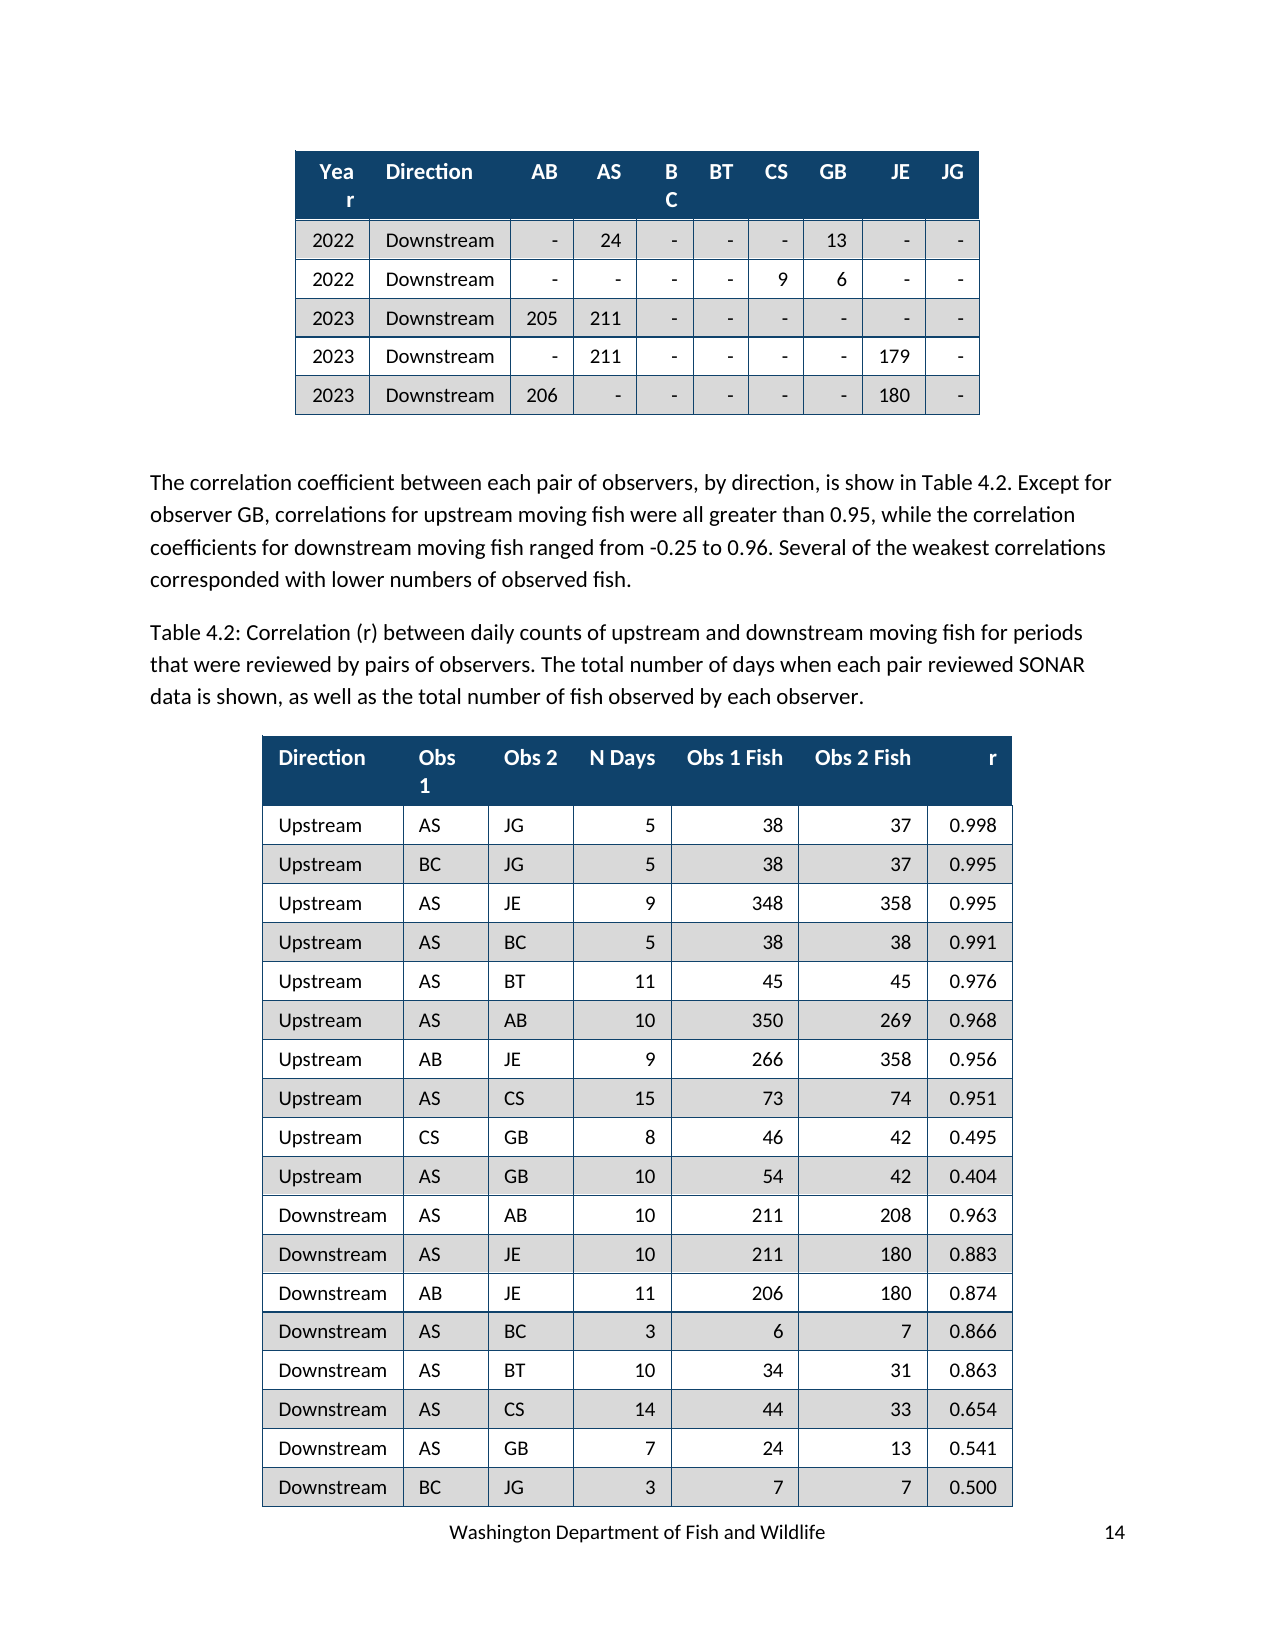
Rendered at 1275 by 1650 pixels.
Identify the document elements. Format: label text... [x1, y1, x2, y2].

table_cell BC [404, 845, 488, 883]
table_cell GB [489, 1429, 573, 1467]
table_cell Upstream [263, 1079, 403, 1117]
table_cell 0.976 [928, 962, 1012, 1000]
table_cell 3 [574, 1313, 671, 1350]
table_cell 0.404 [928, 1157, 1012, 1194]
table_cell - [749, 338, 803, 375]
table_cell 2023 [296, 376, 369, 414]
table_cell 42 [799, 1118, 927, 1156]
table_cell Downstream [370, 299, 510, 336]
table_cell Upstream [263, 806, 403, 844]
table_cell 0.995 [928, 884, 1012, 922]
table_cell Downstream [263, 1468, 403, 1506]
table_cell 38 [799, 923, 927, 961]
table_cell AS [404, 1313, 488, 1350]
table_cell 24 [672, 1429, 798, 1467]
table_cell AB [489, 1196, 573, 1233]
table_header Obs 1 [404, 736, 488, 805]
table_cell AB [489, 1001, 573, 1039]
table_header N Days [574, 736, 671, 805]
table_cell 0.874 [928, 1274, 1012, 1311]
table_header GB [804, 151, 862, 219]
table_cell 31 [799, 1351, 927, 1389]
table_cell 9 [574, 1040, 671, 1078]
table_cell 54 [672, 1157, 798, 1194]
table_cell 74 [799, 1079, 927, 1117]
table_cell - [926, 376, 979, 414]
table_cell Upstream [263, 1001, 403, 1039]
table_cell 269 [799, 1001, 927, 1039]
table_cell AS [404, 923, 488, 961]
table_cell JE [489, 884, 573, 922]
table_cell 0.500 [928, 1468, 1012, 1506]
table_cell - [749, 376, 803, 414]
table_cell 179 [863, 338, 925, 375]
table_cell 13 [799, 1429, 927, 1467]
table_cell - [637, 299, 693, 336]
table_cell 211 [574, 299, 636, 336]
table_cell - [863, 299, 925, 336]
table_cell 5 [574, 845, 671, 883]
table_cell CS [489, 1390, 573, 1428]
table_cell 0.995 [928, 845, 1012, 883]
table_cell AS [404, 806, 488, 844]
table_cell 0.863 [928, 1351, 1012, 1389]
table_cell - [637, 376, 693, 414]
table_cell BC [489, 1313, 573, 1350]
table_cell 0.654 [928, 1390, 1012, 1428]
table_cell - [694, 376, 748, 414]
table_cell AS [404, 1196, 488, 1233]
table_cell BT [489, 1351, 573, 1389]
table_cell Downstream [263, 1390, 403, 1428]
table_cell Upstream [263, 923, 403, 961]
text Table 4.2: Correlation (r) between daily counts of upstream and downstream moving fish for periods that were reviewed by pairs of observers. The total number of days when each pair reviewed SONAR data is shown, as well as the total number of fish observed by each observer. [150, 618, 1125, 710]
table_cell 34 [672, 1351, 798, 1389]
table_cell 73 [672, 1079, 798, 1117]
table_cell 6 [804, 260, 862, 297]
table_cell 0.951 [928, 1079, 1012, 1117]
table_cell 0.968 [928, 1001, 1012, 1039]
table_cell - [926, 260, 979, 297]
table_cell - [749, 299, 803, 336]
table_cell JG [489, 806, 573, 844]
table_cell JG [489, 845, 573, 883]
table_cell 10 [574, 1196, 671, 1233]
table_cell AS [404, 1001, 488, 1039]
table_cell 0.956 [928, 1040, 1012, 1078]
table_cell AS [404, 962, 488, 1000]
table_cell - [637, 338, 693, 375]
table_cell 180 [799, 1235, 927, 1272]
table_cell 0.495 [928, 1118, 1012, 1156]
table_cell - [694, 221, 748, 258]
table_cell AS [404, 1429, 488, 1467]
table_cell 8 [574, 1118, 671, 1156]
table_header JE [863, 151, 925, 219]
table_cell 7 [672, 1468, 798, 1506]
table_cell AS [404, 1157, 488, 1194]
table_cell - [637, 260, 693, 297]
table_cell - [863, 221, 925, 258]
table_cell 10 [574, 1351, 671, 1389]
table_cell - [694, 338, 748, 375]
table_cell 0.963 [928, 1196, 1012, 1233]
table_cell 2023 [296, 338, 369, 375]
table_cell - [511, 260, 573, 297]
table_cell BC [489, 923, 573, 961]
table_header Obs 2 [489, 736, 573, 805]
table_cell 6 [672, 1313, 798, 1350]
table_cell Downstream [370, 221, 510, 258]
table_cell 0.998 [928, 806, 1012, 844]
table_cell 45 [799, 962, 927, 1000]
table_cell 0.991 [928, 923, 1012, 961]
table_cell 44 [672, 1390, 798, 1428]
table_cell - [511, 221, 573, 258]
table_cell 38 [672, 806, 798, 844]
table_cell 358 [799, 884, 927, 922]
table_cell BC [404, 1468, 488, 1506]
table_cell - [804, 376, 862, 414]
table_cell Downstream [263, 1235, 403, 1272]
table_header JG [926, 151, 979, 219]
table_cell 0.866 [928, 1313, 1012, 1350]
table_header Obs 2 Fish [799, 736, 927, 805]
table_cell 7 [799, 1468, 927, 1506]
table_cell 13 [804, 221, 862, 258]
table_cell 211 [574, 338, 636, 375]
table_cell - [926, 338, 979, 375]
table_cell 15 [574, 1079, 671, 1117]
table_cell 45 [672, 962, 798, 1000]
table_cell AS [404, 1390, 488, 1428]
table_cell JE [489, 1235, 573, 1272]
text The correlation coefficient between each pair of observers, by direction, is show in Table 4.2. Except for observer GB, correlations for upstream moving fish were all greater than 0.95, while the correlation coefficients for downstream moving fish ranged from -0.25 to 0.96. Several of the weakest correlations corresponded with lower numbers of observed fish. [150, 468, 1125, 593]
table_cell - [926, 299, 979, 336]
table_cell AB [404, 1040, 488, 1078]
table_cell 42 [799, 1157, 927, 1194]
table_cell AB [404, 1274, 488, 1311]
table_cell - [804, 338, 862, 375]
table_header Direction [370, 151, 510, 219]
table_cell Downstream [263, 1429, 403, 1467]
table_cell Downstream [370, 260, 510, 297]
table_cell - [694, 299, 748, 336]
table_header Direction [263, 736, 403, 805]
table_cell AS [404, 884, 488, 922]
table_cell 358 [799, 1040, 927, 1078]
table_header AS [574, 151, 636, 219]
table_cell Downstream [263, 1313, 403, 1350]
table_cell 14 [574, 1390, 671, 1428]
table_cell 2022 [296, 221, 369, 258]
table_cell JG [489, 1468, 573, 1506]
table_cell GB [489, 1118, 573, 1156]
table_header Obs 1 Fish [672, 736, 798, 805]
table_cell - [637, 221, 693, 258]
table_cell - [863, 260, 925, 297]
table_cell 46 [672, 1118, 798, 1156]
table_cell 3 [574, 1468, 671, 1506]
table_cell Upstream [263, 962, 403, 1000]
table_cell Upstream [263, 1040, 403, 1078]
table_cell 0.541 [928, 1429, 1012, 1467]
table_cell AS [404, 1079, 488, 1117]
table_cell - [749, 221, 803, 258]
table_header BC [637, 151, 693, 219]
table_header r [928, 736, 1012, 805]
table_cell AS [404, 1235, 488, 1272]
table_cell 9 [574, 884, 671, 922]
table_cell 11 [574, 1274, 671, 1311]
table_cell - [574, 260, 636, 297]
table_cell 10 [574, 1001, 671, 1039]
table_cell 11 [574, 962, 671, 1000]
table_cell - [926, 221, 979, 258]
table_cell BT [489, 962, 573, 1000]
table_cell Upstream [263, 884, 403, 922]
table_cell 10 [574, 1235, 671, 1272]
table_header CS [749, 151, 803, 219]
table_cell - [511, 338, 573, 375]
table_cell Downstream [263, 1351, 403, 1389]
table_cell CS [489, 1079, 573, 1117]
table_cell Upstream [263, 1118, 403, 1156]
table_cell 33 [799, 1390, 927, 1428]
table_cell 37 [799, 845, 927, 883]
table_cell 38 [672, 845, 798, 883]
table_cell 266 [672, 1040, 798, 1078]
table_cell 211 [672, 1235, 798, 1272]
table_cell GB [489, 1157, 573, 1194]
table_header Year [296, 151, 369, 219]
table_cell CS [404, 1118, 488, 1156]
table_header BT [694, 151, 748, 219]
table_cell 206 [511, 376, 573, 414]
table_cell AS [404, 1351, 488, 1389]
table_cell 2023 [296, 299, 369, 336]
table_cell Downstream [370, 338, 510, 375]
table_cell JE [489, 1274, 573, 1311]
table_cell 7 [574, 1429, 671, 1467]
table_cell 7 [799, 1313, 927, 1350]
table_cell 348 [672, 884, 798, 922]
table_cell 5 [574, 806, 671, 844]
table_cell JE [489, 1040, 573, 1078]
table_cell 37 [799, 806, 927, 844]
table_header AB [511, 151, 573, 219]
table_cell Downstream [263, 1274, 403, 1311]
table_cell 38 [672, 923, 798, 961]
table_cell 211 [672, 1196, 798, 1233]
table_cell 208 [799, 1196, 927, 1233]
table_cell 350 [672, 1001, 798, 1039]
table_cell - [694, 260, 748, 297]
table_cell 0.883 [928, 1235, 1012, 1272]
table_cell 5 [574, 923, 671, 961]
table_cell 205 [511, 299, 573, 336]
table_cell 10 [574, 1157, 671, 1194]
table_cell Downstream [263, 1196, 403, 1233]
table_cell 180 [799, 1274, 927, 1311]
table_cell 24 [574, 221, 636, 258]
table_cell 9 [749, 260, 803, 297]
table_cell Upstream [263, 845, 403, 883]
table_cell - [574, 376, 636, 414]
table_cell 206 [672, 1274, 798, 1311]
table_cell Downstream [370, 376, 510, 414]
table_cell - [804, 299, 862, 336]
table_cell 2022 [296, 260, 369, 297]
table_cell Upstream [263, 1157, 403, 1194]
table_cell 180 [863, 376, 925, 414]
